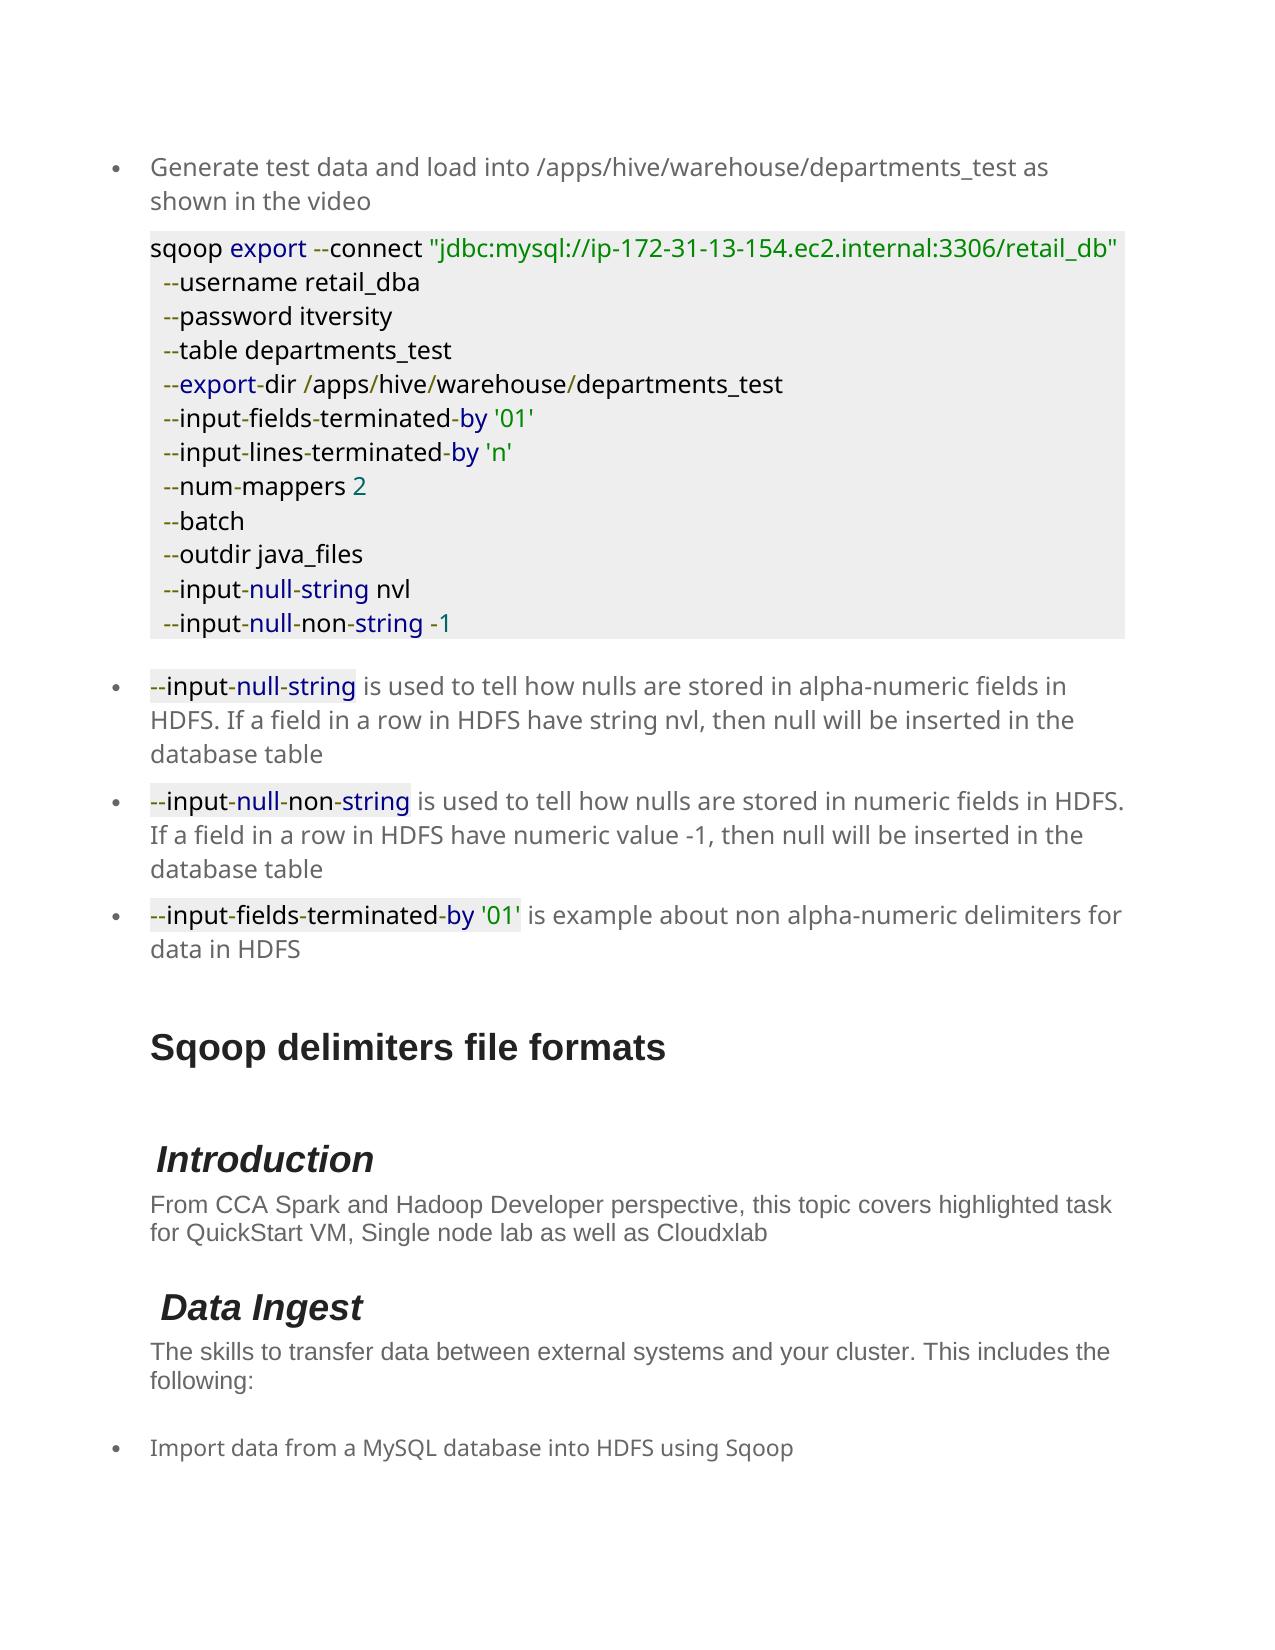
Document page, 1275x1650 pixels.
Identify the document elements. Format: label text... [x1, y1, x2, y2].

text --table departments_test [150, 333, 1125, 367]
text --password itversity [150, 299, 1125, 333]
subtitle Sqoop delimiters file formats [150, 1025, 1125, 1068]
text --input-null-string nvl [150, 571, 1125, 605]
list --input-null-non-string is used to tell how nulls are stored in numeric fields in HDFS. If a field in a row in HDFS have numeric value -1, then null will be inserted in the database table [112, 783, 1125, 885]
text --batch [150, 503, 1125, 537]
text The skills to transfer data between external systems and your cluster. This includes the following: [150, 1337, 1125, 1395]
list Generate test data and load into /apps/hive/warehouse/departments_test as shown in the video [112, 150, 1125, 218]
text --input-null-non-string -1 [150, 605, 1125, 639]
text --export-dir /apps/hive/warehouse/departments_test [150, 367, 1125, 401]
text --num-mappers 2 [150, 469, 1125, 503]
text --outdir java_files [150, 537, 1125, 571]
subtitle Introduction [150, 1137, 1125, 1180]
text From CCA Spark and Hadoop Developer perspective, this topic covers highlighted task for QuickStart VM, Single node lab as well as Cloudxlab [150, 1190, 1125, 1247]
subtitle Data Ingest [150, 1285, 1125, 1328]
text sqoop export --connect "jdbc:mysql://ip-172-31-13-154.ec2.internal:3306/retail_db" [150, 231, 1125, 265]
text --username retail_dba [150, 265, 1125, 299]
list --input-fields-terminated-by '01' is example about non alpha-numeric delimiters for data in HDFS [112, 898, 1125, 966]
text --input-lines-terminated-by 'n' [150, 435, 1125, 469]
list Import data from a MySQL database into HDFS using Sqoop [112, 1432, 1125, 1464]
text --input-fields-terminated-by '01' [150, 401, 1125, 435]
list --input-null-string is used to tell how nulls are stored in alpha-numeric fields in HDFS. If a field in a row in HDFS have string nvl, then null will be inserted in the database table [112, 668, 1125, 771]
